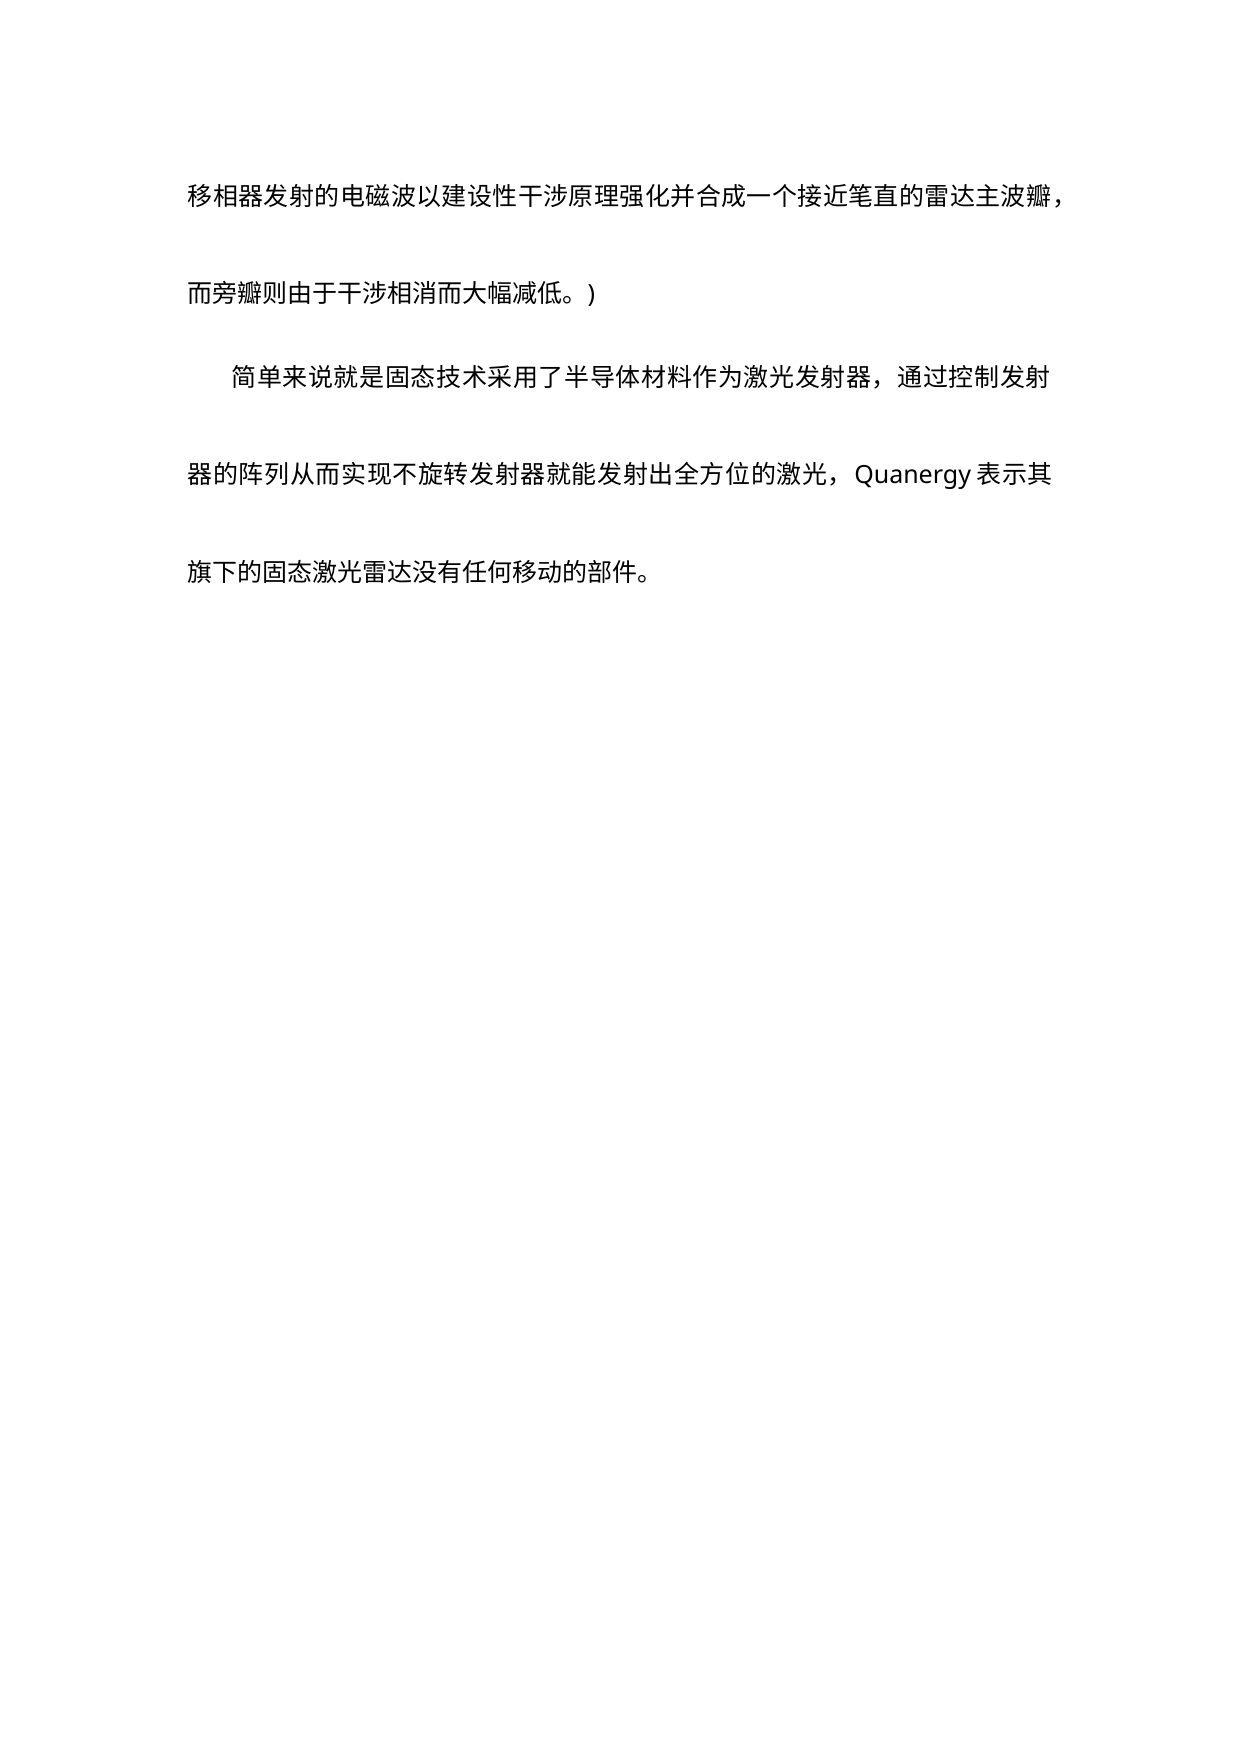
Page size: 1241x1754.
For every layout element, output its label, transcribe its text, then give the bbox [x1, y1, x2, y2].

text 简单来说就是固态技术采用了半导体材料作为激光发射器，通过控制发射器的阵列从而实现不旋转发射器就能发射出全方位的激光，Quanergy表示其旗下的固态激光雷达没有任何移动的部件。 [187, 343, 1053, 603]
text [187, 162, 1053, 324]
